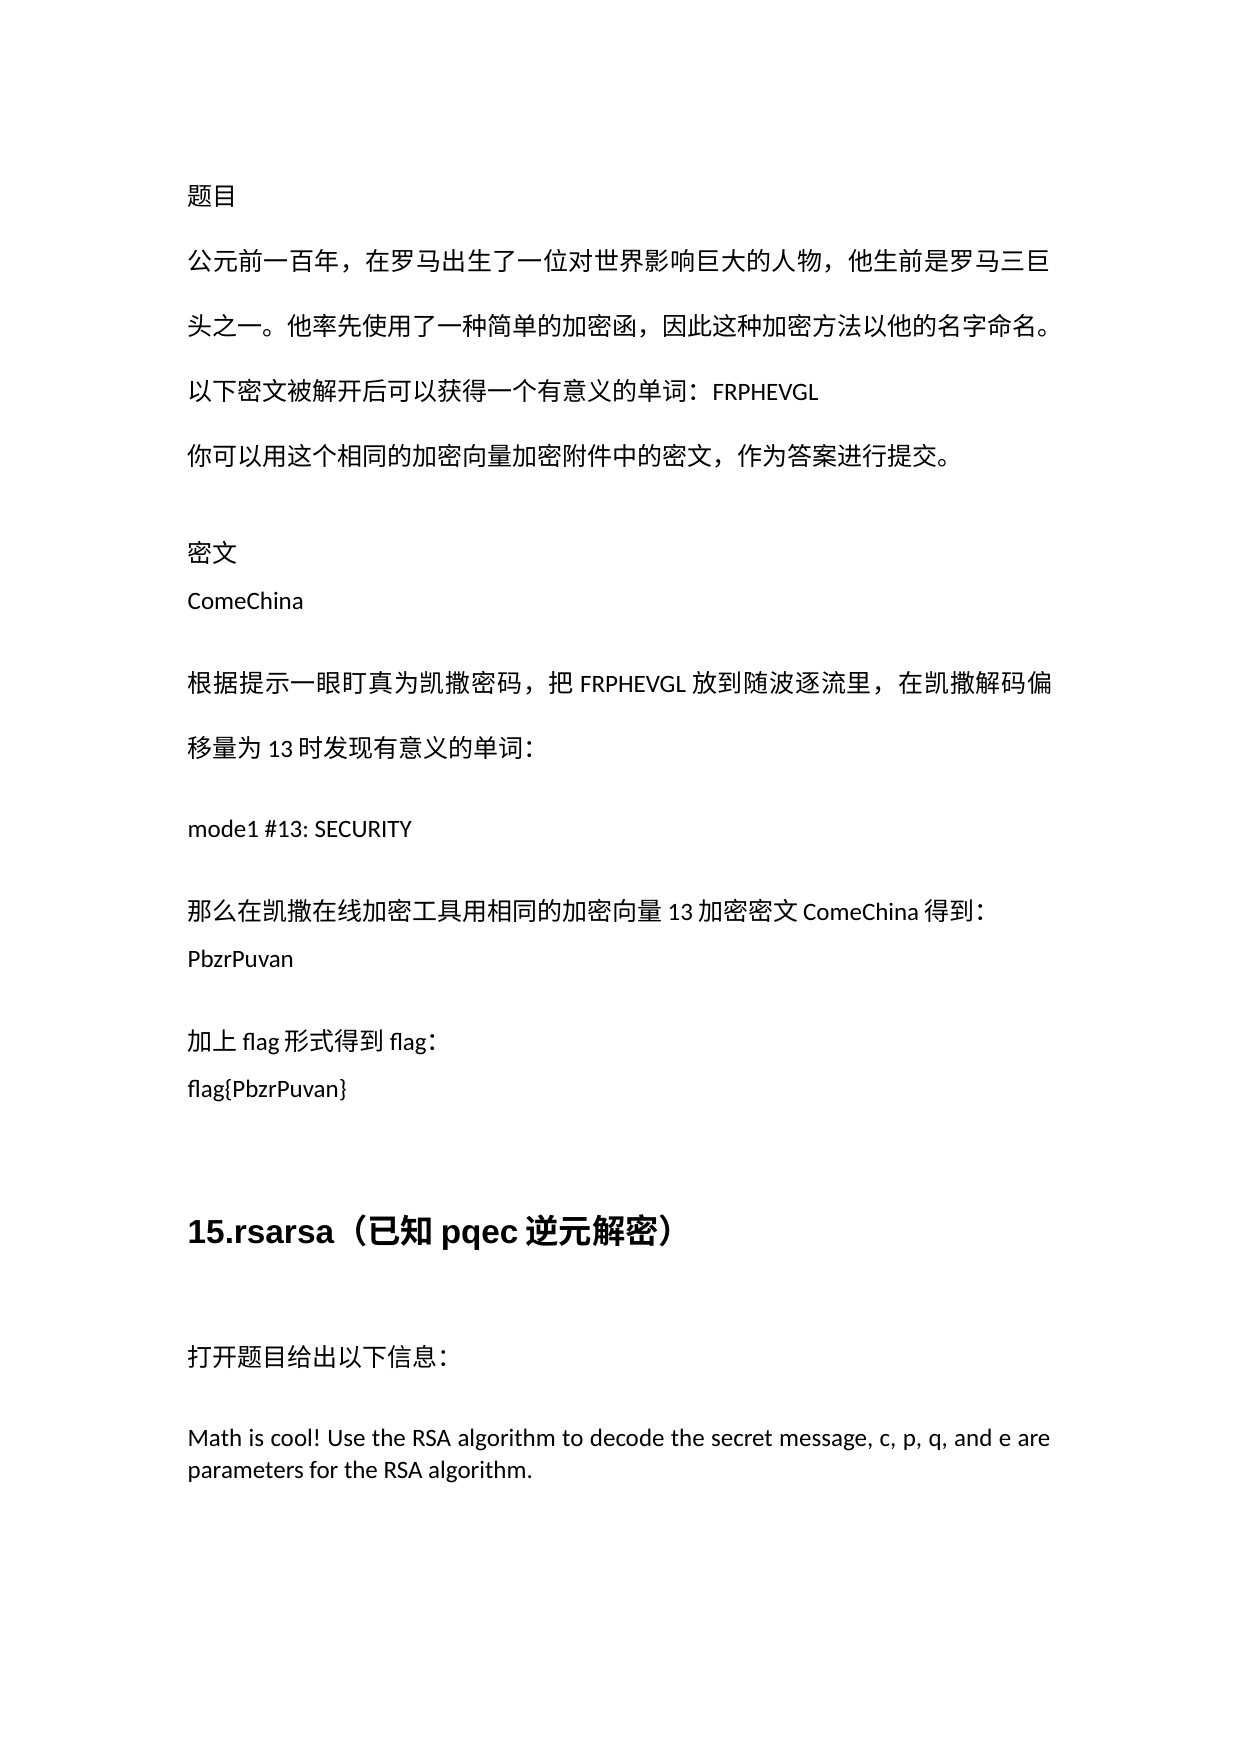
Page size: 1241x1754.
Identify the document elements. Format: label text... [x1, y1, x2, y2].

subtitle 15.rsarsa（已知pqec逆元解密） [187, 1197, 1053, 1262]
text 加上flag形式得到flag： [187, 1007, 1053, 1072]
text ComeChina [187, 584, 1053, 617]
text PbzrPuvan [187, 942, 1053, 974]
text 你可以用这个相同的加密向量加密附件中的密文，作为答案进行提交。 [187, 422, 1053, 487]
text 打开题目给出以下信息： [187, 1323, 1053, 1388]
text Math is cool! Use the RSA algorithm to decode the secret message, c, p, q, and e are parameters for the RSA algorithm. [187, 1421, 1053, 1486]
text 以下密文被解开后可以获得一个有意义的单词：FRPHEVGL [187, 357, 1053, 422]
text 公元前一百年，在罗马出生了一位对世界影响巨大的人物，他生前是罗马三巨头之一。他率先使用了一种简单的加密函，因此这种加密方法以他的名字命名。 [187, 227, 1053, 357]
text 题目 [187, 162, 1053, 227]
text 那么在凯撒在线加密工具用相同的加密向量13加密密文ComeChina得到： [187, 877, 1053, 942]
text 根据提示一眼盯真为凯撒密码，把FRPHEVGL放到随波逐流里，在凯撒解码偏移量为13时发现有意义的单词： [187, 649, 1053, 779]
text flag{PbzrPuvan} [187, 1072, 1053, 1104]
text mode1 #13: SECURITY [187, 812, 1053, 844]
text 密文 [187, 519, 1053, 584]
